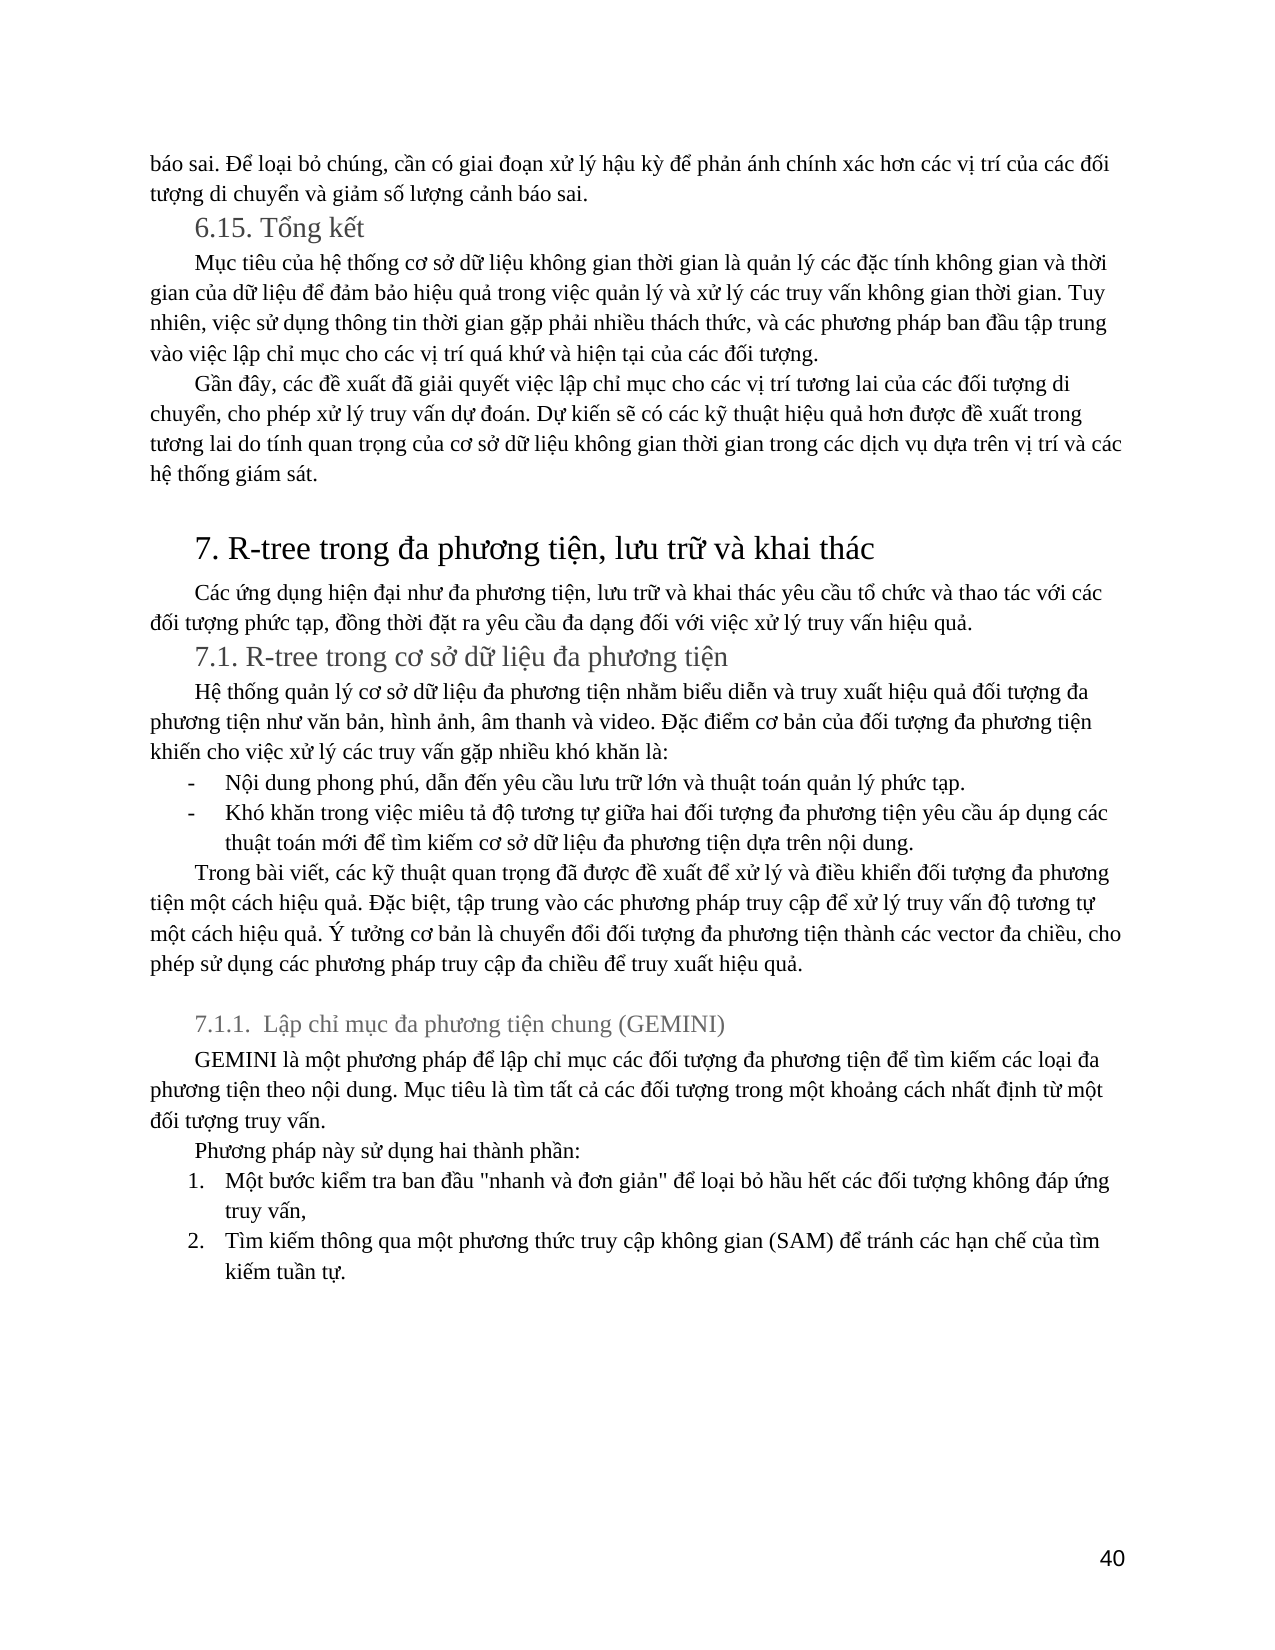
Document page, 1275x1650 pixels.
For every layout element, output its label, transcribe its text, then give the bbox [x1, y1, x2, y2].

subtitle 7. R-tree trong đa phương tiện, lưu trữ và khai thác [150, 528, 1125, 566]
list Một bước kiểm tra ban đầu "nhanh và đơn giản" để loại bỏ hầu hết các đối tượng không đáp ứng truy vấn, [187, 1167, 1125, 1224]
subtitle 6.15. Tổng kết [150, 210, 1125, 244]
text Hệ thống quản lý cơ sở dữ liệu đa phương tiện nhằm biểu diễn và truy xuất hiệu quả đối tượng đa phương tiện như văn bản, hình ảnh, âm thanh và video. Đặc điểm cơ bản của đối tượng đa phương tiện khiến cho việc xử lý các truy vấn gặp nhiều khó khăn là: [150, 678, 1125, 765]
text Mục tiêu của hệ thống cơ sở dữ liệu không gian thời gian là quản lý các đặc tính không gian và thời gian của dữ liệu để đảm bảo hiệu quả trong việc quản lý và xử lý các truy vấn không gian thời gian. Tuy nhiên, việc sử dụng thông tin thời gian gặp phải nhiều thách thức, và các phương pháp ban đầu tập trung vào việc lập chỉ mục cho các vị trí quá khứ và hiện tại của các đối tượng. [150, 249, 1125, 366]
text Gần đây, các đề xuất đã giải quyết việc lập chỉ mục cho các vị trí tương lai của các đối tượng di chuyển, cho phép xử lý truy vấn dự đoán. Dự kiến sẽ có các kỹ thuật hiệu quả hơn được đề xuất trong tương lai do tính quan trọng của cơ sở dữ liệu không gian thời gian trong các dịch vụ dựa trên vị trí và các hệ thống giám sát. [150, 370, 1125, 487]
list Khó khăn trong việc miêu tả độ tương tự giữa hai đối tượng đa phương tiện yêu cầu áp dụng các thuật toán mới để tìm kiếm cơ sở dữ liệu đa phương tiện dựa trên nội dung. [187, 799, 1125, 855]
subtitle 7.1. R-tree trong cơ sở dữ liệu đa phương tiện [150, 639, 1125, 673]
list Tìm kiếm thông qua một phương thức truy cập không gian (SAM) để tránh các hạn chế của tìm kiếm tuần tự. [187, 1227, 1125, 1284]
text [150, 150, 1125, 207]
text Các ứng dụng hiện đại như đa phương tiện, lưu trữ và khai thác yêu cầu tổ chức và thao tác với các đối tượng phức tạp, đồng thời đặt ra yêu cầu đa dạng đối với việc xử lý truy vấn hiệu quả. [150, 579, 1125, 636]
text Trong bài viết, các kỹ thuật quan trọng đã được đề xuất để xử lý và điều khiển đối tượng đa phương tiện một cách hiệu quả. Đặc biệt, tập trung vào các phương pháp truy cập để xử lý truy vấn độ tương tự một cách hiệu quả. Ý tưởng cơ bản là chuyển đổi đối tượng đa phương tiện thành các vector đa chiều, cho phép sử dụng các phương pháp truy cập đa chiều để truy xuất hiệu quả. [150, 859, 1125, 976]
subtitle 7.1.1. Lập chỉ mục đa phương tiện chung (GEMINI) [150, 1009, 1125, 1038]
list Nội dung phong phú, dẫn đến yêu cầu lưu trữ lớn và thuật toán quản lý phức tạp. [187, 768, 1125, 795]
text GEMINI là một phương pháp để lập chỉ mục các đối tượng đa phương tiện để tìm kiếm các loại đa phương tiện theo nội dung. Mục tiêu là tìm tất cả các đối tượng trong một khoảng cách nhất định từ một đối tượng truy vấn. [150, 1046, 1125, 1133]
text Phương pháp này sử dụng hai thành phần: [150, 1137, 1125, 1163]
